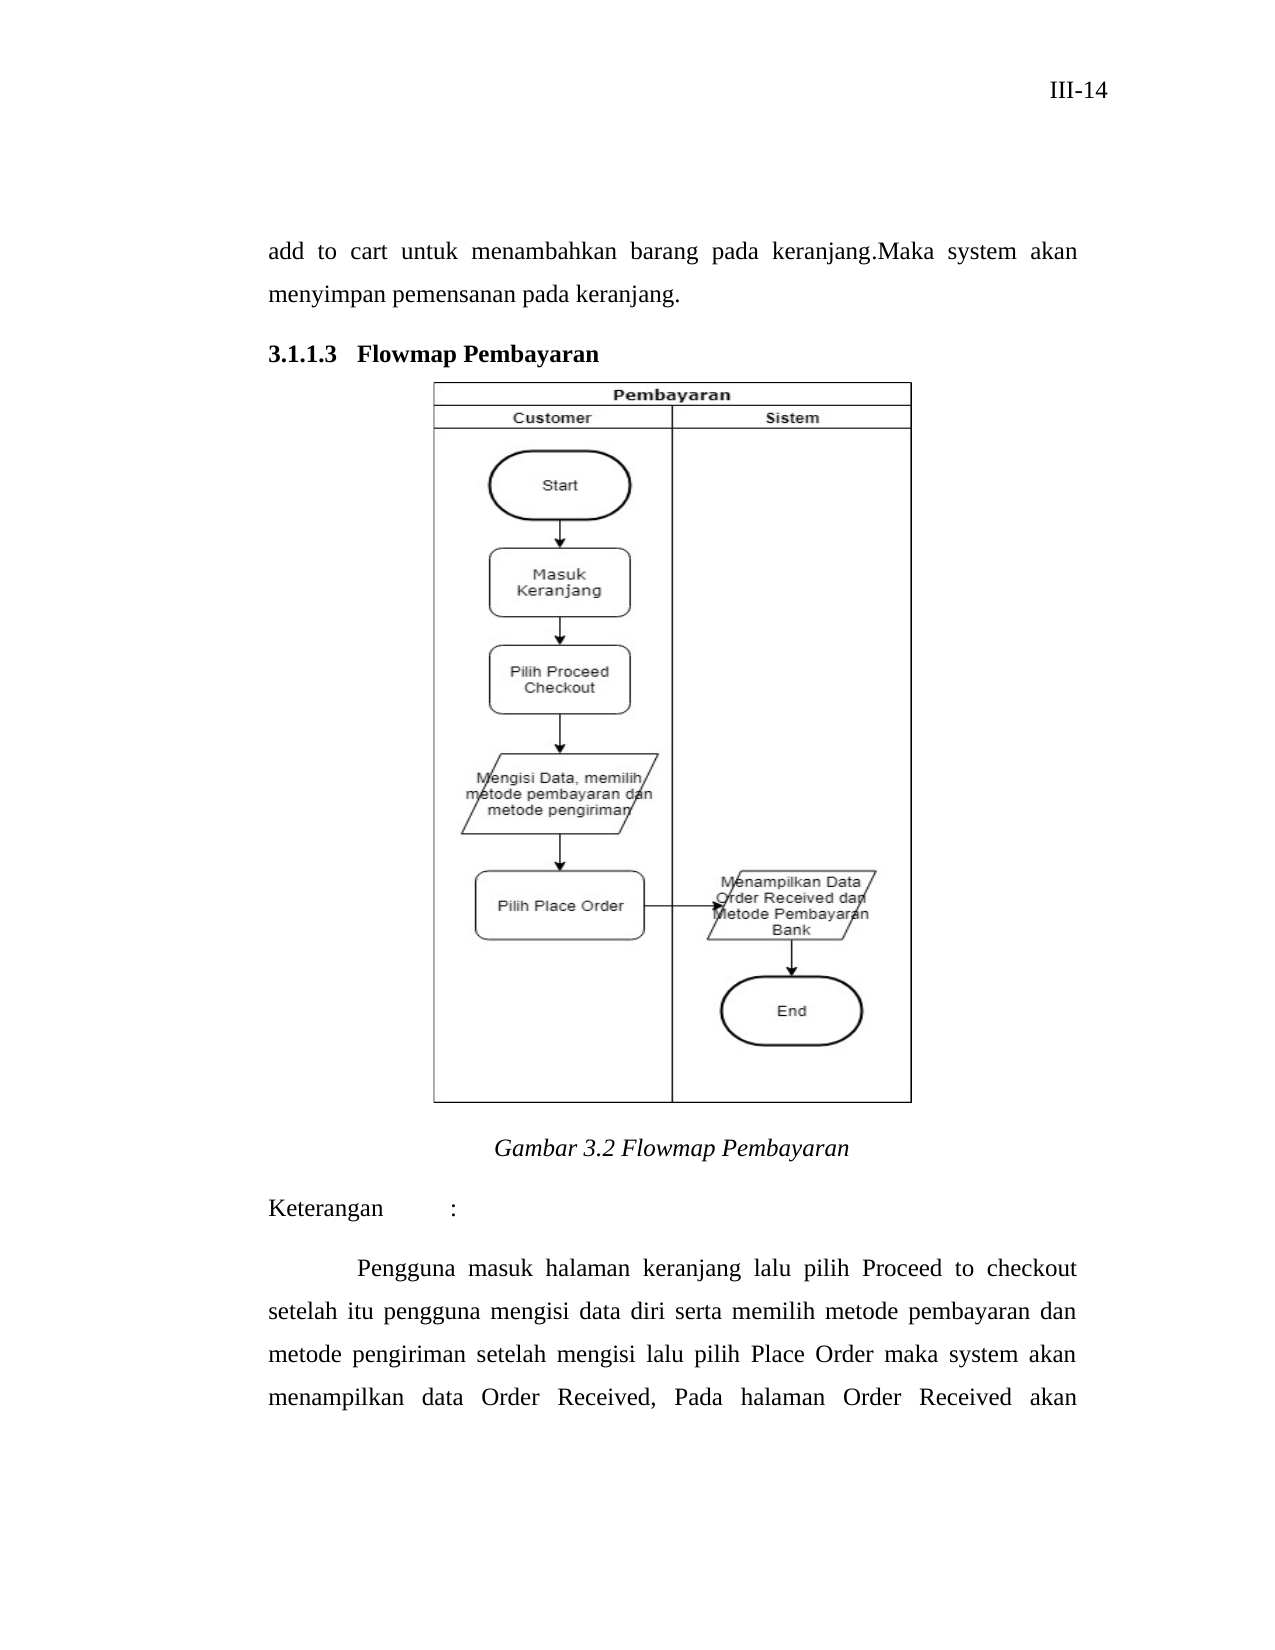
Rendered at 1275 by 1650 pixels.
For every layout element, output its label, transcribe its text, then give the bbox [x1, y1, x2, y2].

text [268, 1253, 1077, 1411]
picture [433, 382, 912, 1103]
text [268, 236, 1077, 308]
text Gambar 3.2 Flowmap Pembayaran [268, 1133, 1077, 1162]
list 3.1.1.3 Flowmap Pembayaran [268, 339, 1077, 368]
text Keterangan : [268, 1193, 1077, 1222]
